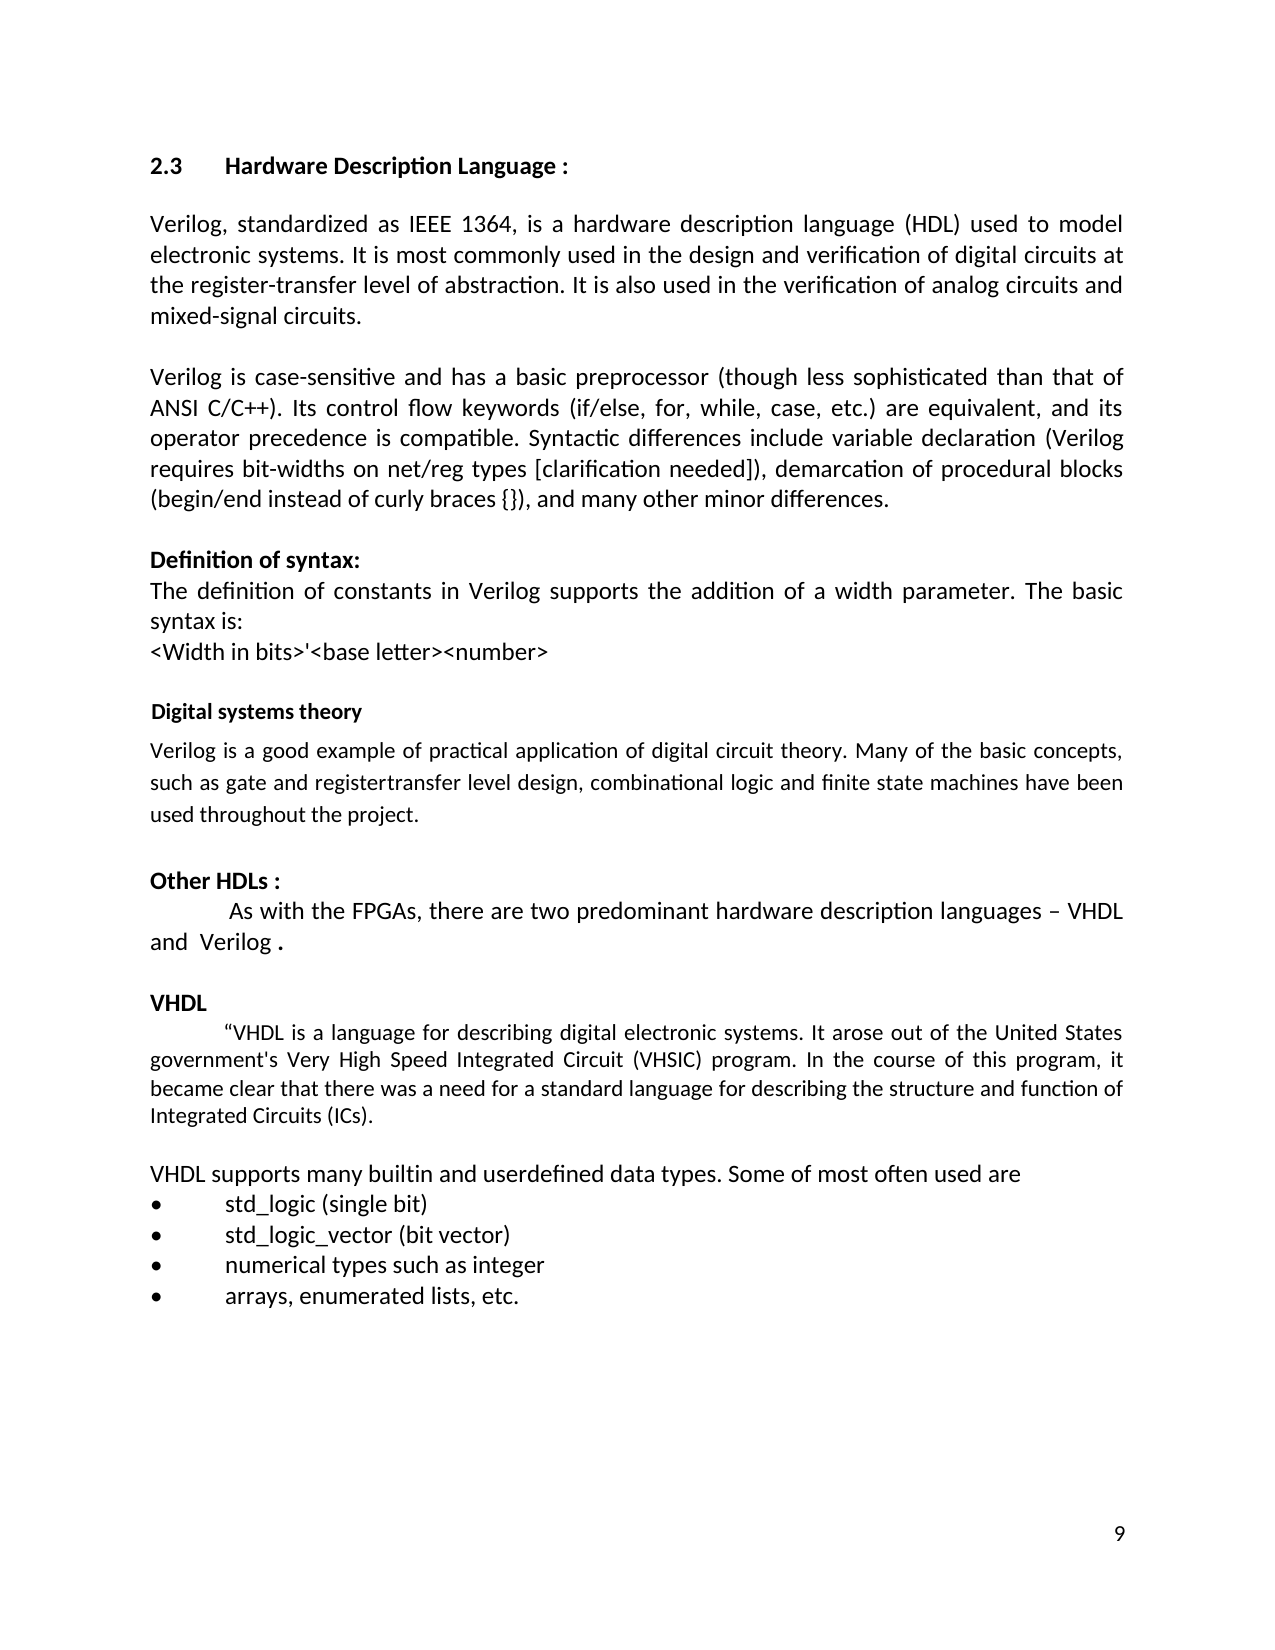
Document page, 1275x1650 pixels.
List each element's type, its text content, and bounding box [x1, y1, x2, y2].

text Definition of syntax: [150, 544, 1125, 575]
text “VHDL is a language for describing digital electronic systems. It arose out of the United States government's Very High Speed Integrated Circuit (VHSIC) program. In the course of this program, it became clear that there was a need for a standard language for describing the structure and function of Integrated Circuits (ICs). [150, 1018, 1125, 1130]
text As with the FPGAs, there are two predominant hardware description languages – VHDL and Verilog . [150, 896, 1125, 957]
text Verilog is case-sensitive and has a basic preprocessor (though less sophisticated than that of ANSI C/C++). Its control flow keywords (if/else, for, while, case, etc.) are equivalent, and its operator precedence is compatible. Syntactic differences include variable declaration (Verilog requires bit-widths on net/reg types [clarification needed]), demarcation of procedural blocks (begin/end instead of curly braces {}), and many other minor differences. [150, 361, 1125, 514]
text <Width in bits>'<base letter><number> [150, 636, 1125, 666]
text Other HDLs : [150, 865, 1125, 896]
text VHDL [150, 987, 1125, 1018]
text • std_logic_vector (bit vector) [150, 1219, 1125, 1249]
text • arrays, enumerated lists, etc. [150, 1280, 1125, 1310]
text Verilog, standardized as IEEE 1364, is a hardware description language (HDL) used to model electronic systems. It is most commonly used in the design and verification of digital circuits at the register-transfer level of abstraction. It is also used in the verification of analog circuits and mixed-signal circuits. [150, 208, 1125, 331]
text Verilog is a good example of practical application of digital circuit theory. Many of the basic concepts, such as gate and register­transfer level design, combinational logic and finite state machines have been used throughout the project. [150, 736, 1125, 829]
text • std_logic (single bit) [150, 1188, 1125, 1219]
text The definition of constants in Verilog supports the addition of a width parameter. The basic syntax is: [150, 575, 1125, 636]
text • numerical types such as integer [150, 1249, 1125, 1280]
subtitle 2.3 Hardware Description Language : [150, 150, 1125, 181]
text Digital systems theory [151, 697, 1127, 725]
text VHDL supports many built­in and user­defined data types. Some of most often used are [150, 1158, 1125, 1188]
